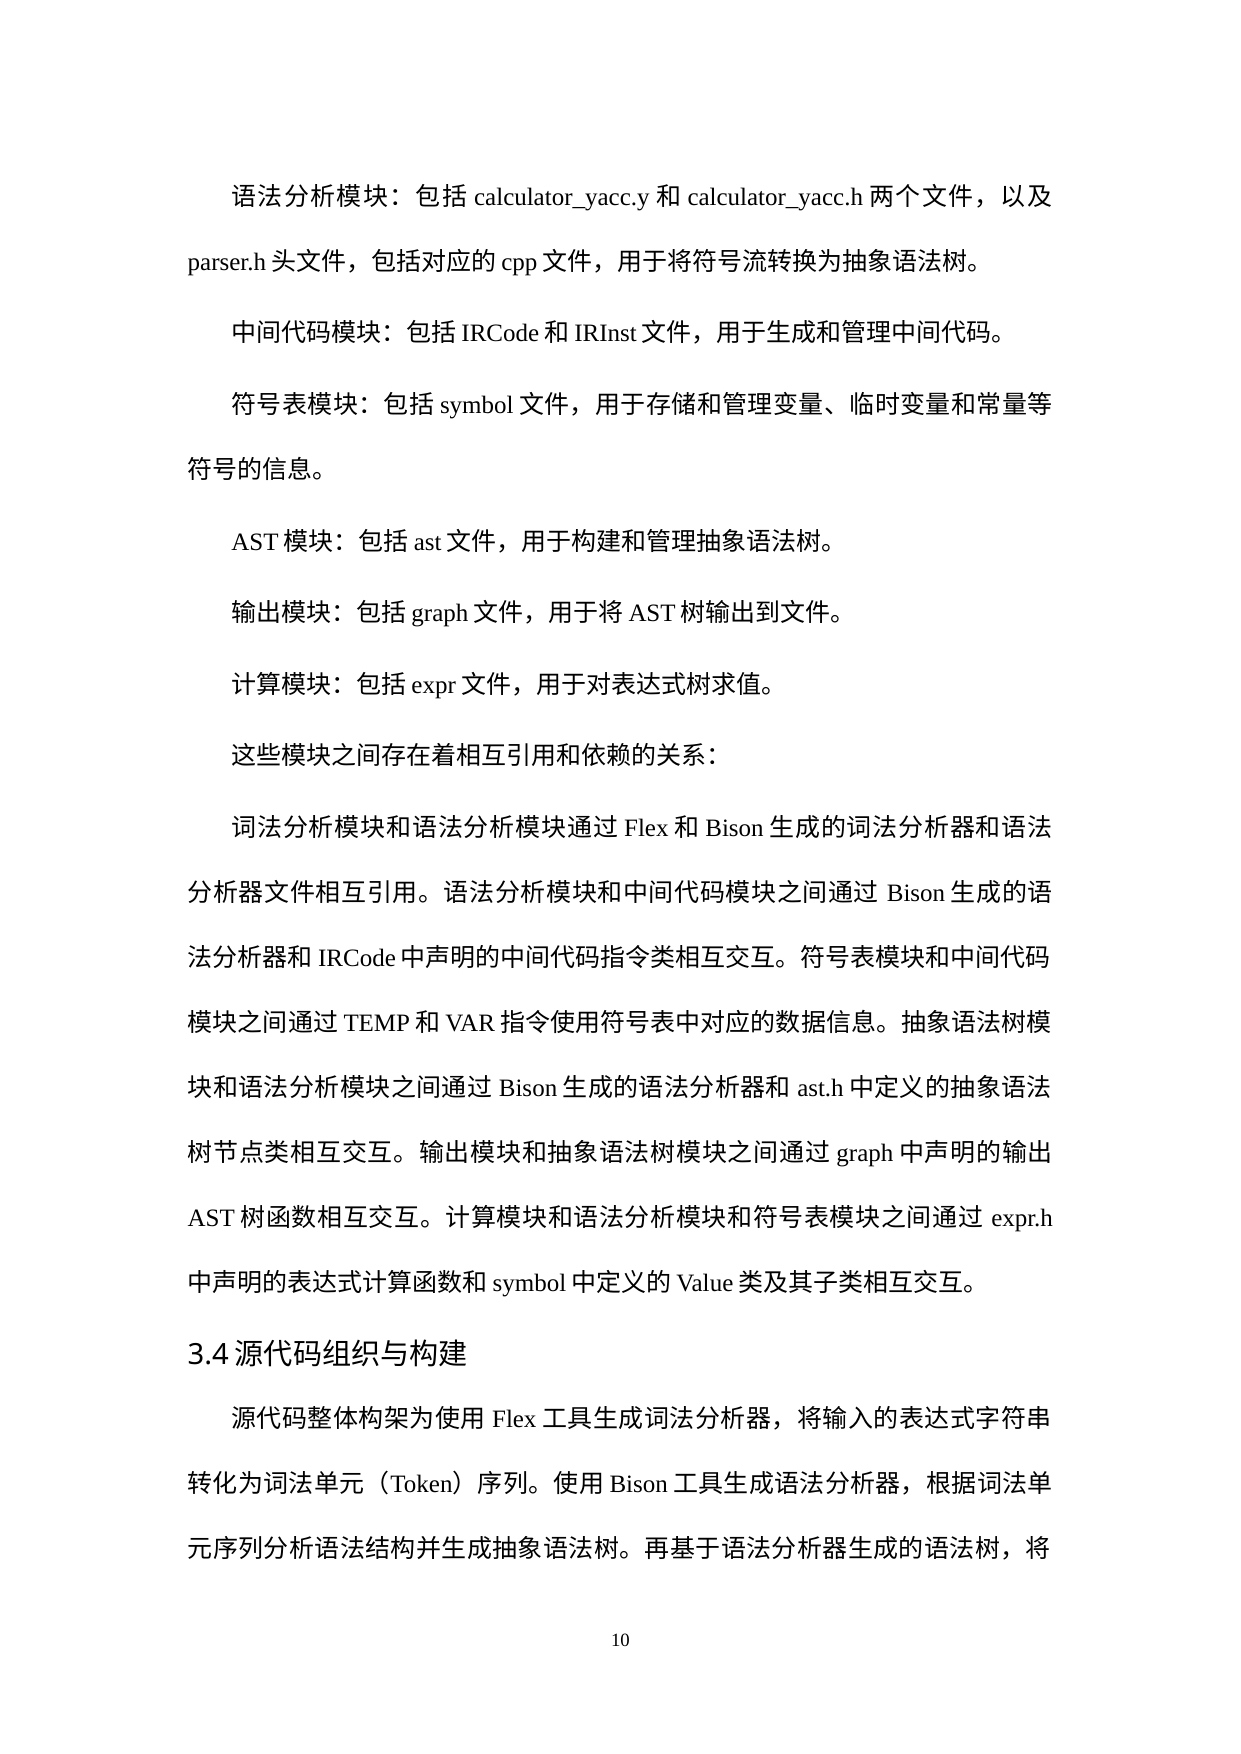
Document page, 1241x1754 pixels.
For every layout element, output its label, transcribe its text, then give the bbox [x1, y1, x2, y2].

text 符号表模块：包括symbol文件，用于存储和管理变量、临时变量和常量等符号的信息。 [187, 370, 1053, 500]
text 中间代码模块：包括IRCode和IRInst文件，用于生成和管理中间代码。 [187, 298, 1053, 363]
text 计算模块：包括expr文件，用于对表达式树求值。 [187, 650, 1053, 715]
text 这些模块之间存在着相互引用和依赖的关系： [187, 721, 1053, 786]
text AST模块：包括ast文件，用于构建和管理抽象语法树。 [187, 507, 1053, 572]
text 输出模块：包括graph文件，用于将AST树输出到文件。 [187, 578, 1053, 643]
text 词法分析模块和语法分析模块通过Flex和Bison生成的词法分析器和语法分析器文件相互引用。语法分析模块和中间代码模块之间通过Bison生成的语法分析器和IRCode中声明的中间代码指令类相互交互。符号表模块和中间代码模块之间通过TEMP和VAR指令使用符号表中对应的数据信息。抽象语法树模块和语法分析模块之间通过Bison生成的语法分析器和ast.h中定义的抽象语法树节点类相互交互。输出模块和抽象语法树模块之间通过graph中声明的输出AST树函数相互交互。计算模块和语法分析模块和符号表模块之间通过expr.h中声明的表达式计算函数和symbol中定义的Value类及其子类相互交互。 [187, 793, 1053, 1313]
text 3.4源代码组织与构建 [187, 1319, 1053, 1384]
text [187, 1384, 1053, 1579]
text 语法分析模块：包括calculator_yacc.y和calculator_yacc.h两个文件，以及parser.h头文件，包括对应的cpp文件，用于将符号流转换为抽象语法树。 [187, 162, 1053, 292]
